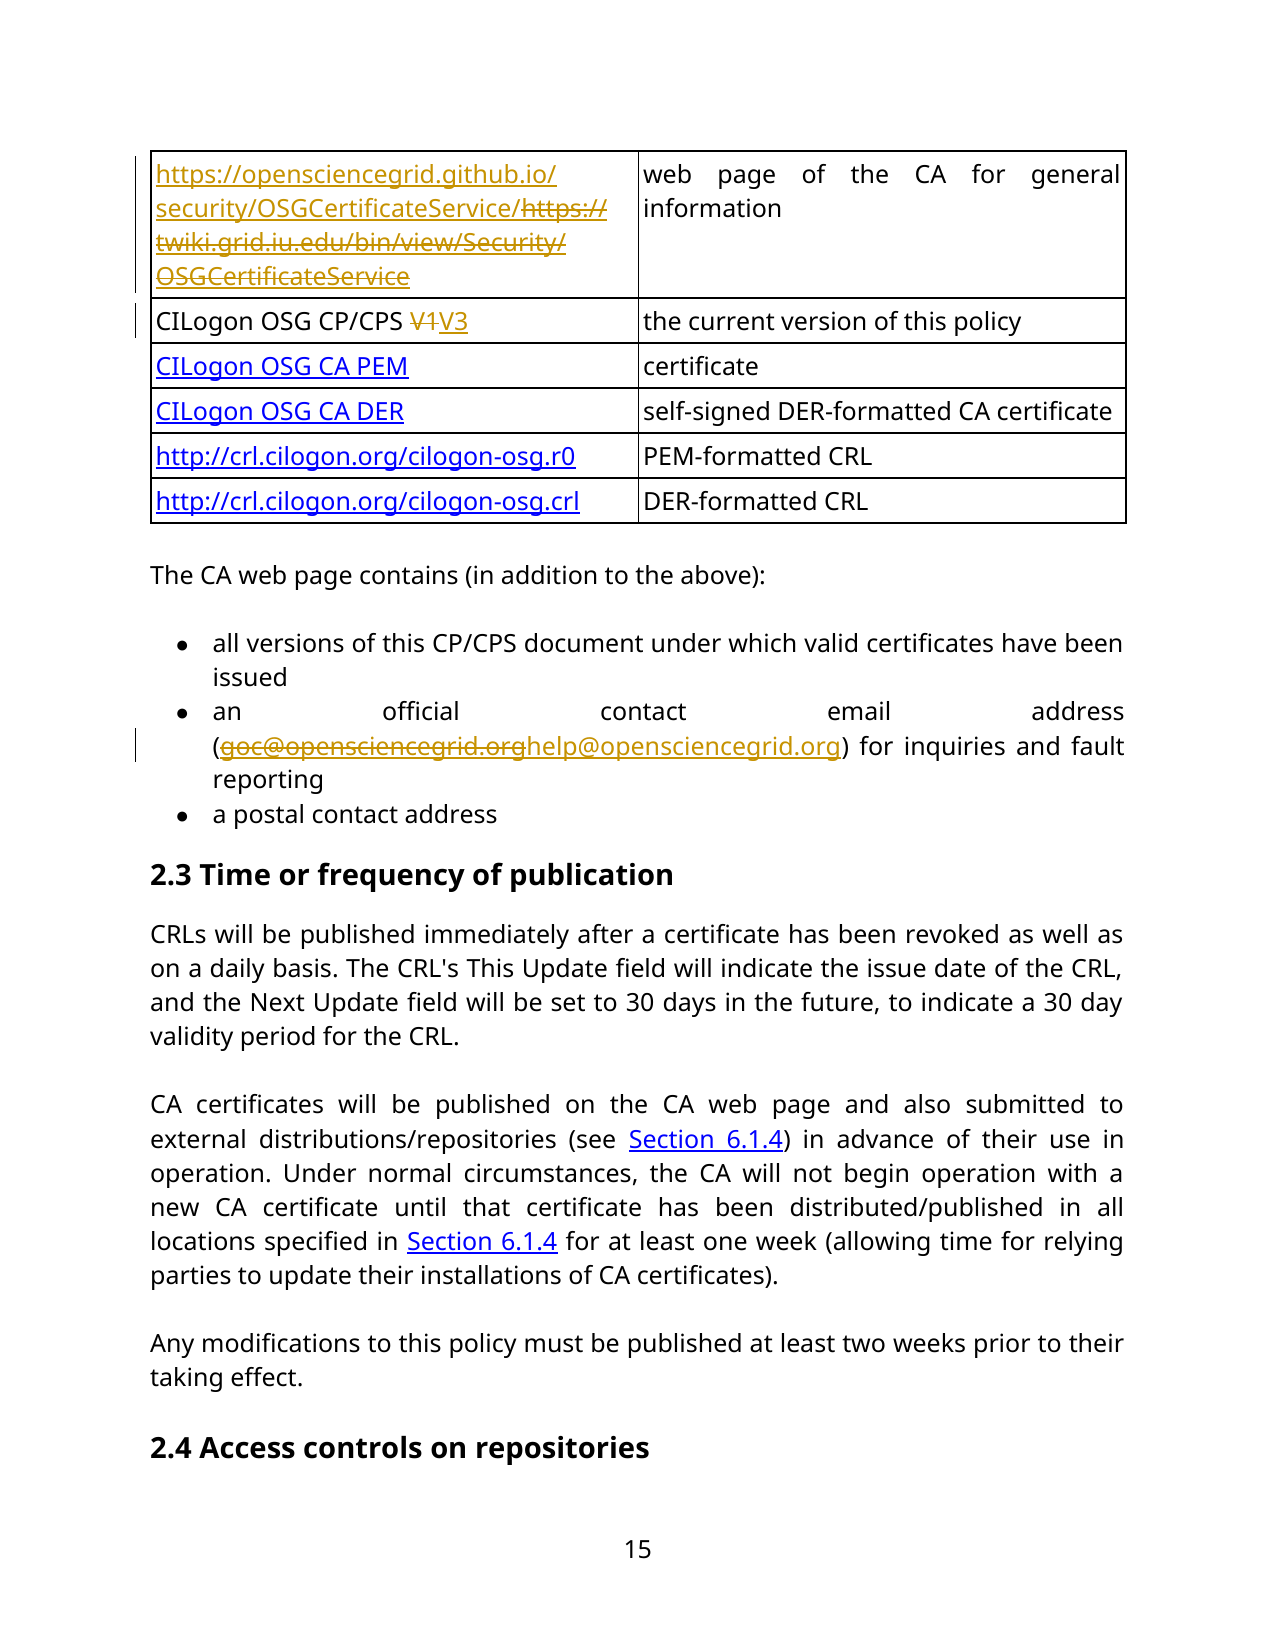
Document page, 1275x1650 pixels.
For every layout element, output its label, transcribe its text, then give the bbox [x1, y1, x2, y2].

table_header [152, 152, 638, 297]
table_cell CILogon OSG CA DER [152, 389, 638, 432]
table_cell CILogon OSG CA PEM [152, 344, 638, 387]
table_header web page of the CA for general information [639, 152, 1125, 297]
table_cell certificate [639, 344, 1125, 387]
table_cell http://crl.cilogon.org/cilogon-osg.r0 [152, 434, 638, 477]
table_cell CILogon OSG CP/CPS [152, 299, 638, 342]
text The CA web page contains (in addition to the above): [150, 558, 1125, 592]
subtitle 2.3 Time or frequency of publication [150, 854, 1125, 893]
list a postal contact address [175, 796, 1125, 830]
table_cell PEM-formatted CRL [639, 434, 1125, 477]
subtitle 2.4 Access controls on repositories [150, 1428, 1125, 1467]
table_cell the current version of this policy [639, 299, 1125, 342]
text CRLs will be published immediately after a certificate has been revoked as well as on a daily basis. The CRL's This Update field will indicate the issue date of the CRL, and the Next Update field will be set to 30 days in the future, to indicate a 30 day validity period for the CRL. [150, 917, 1125, 1053]
text Any modifications to this policy must be published at least two weeks prior to their taking effect. [150, 1326, 1125, 1394]
table_cell http://crl.cilogon.org/cilogon-osg.crl [152, 479, 638, 522]
list an official contact email address () for inquiries and fault reporting [175, 694, 1125, 796]
table_cell self-signed DER-formatted CA certificate [639, 389, 1125, 432]
text CA certificates will be published on the CA web page and also submitted to external distributions/repositories (see Section 6.1.4) in advance of their use in operation. Under normal circumstances, the CA will not begin operation with a new CA certificate until that certificate has been distributed/published in all locations specified in Section 6.1.4 for at least one week (allowing time for relying parties to update their installations of CA certificates). [150, 1087, 1125, 1292]
table_cell DER-formatted CRL [639, 479, 1125, 522]
list all versions of this CP/CPS document under which valid certificates have been issued [175, 626, 1125, 694]
